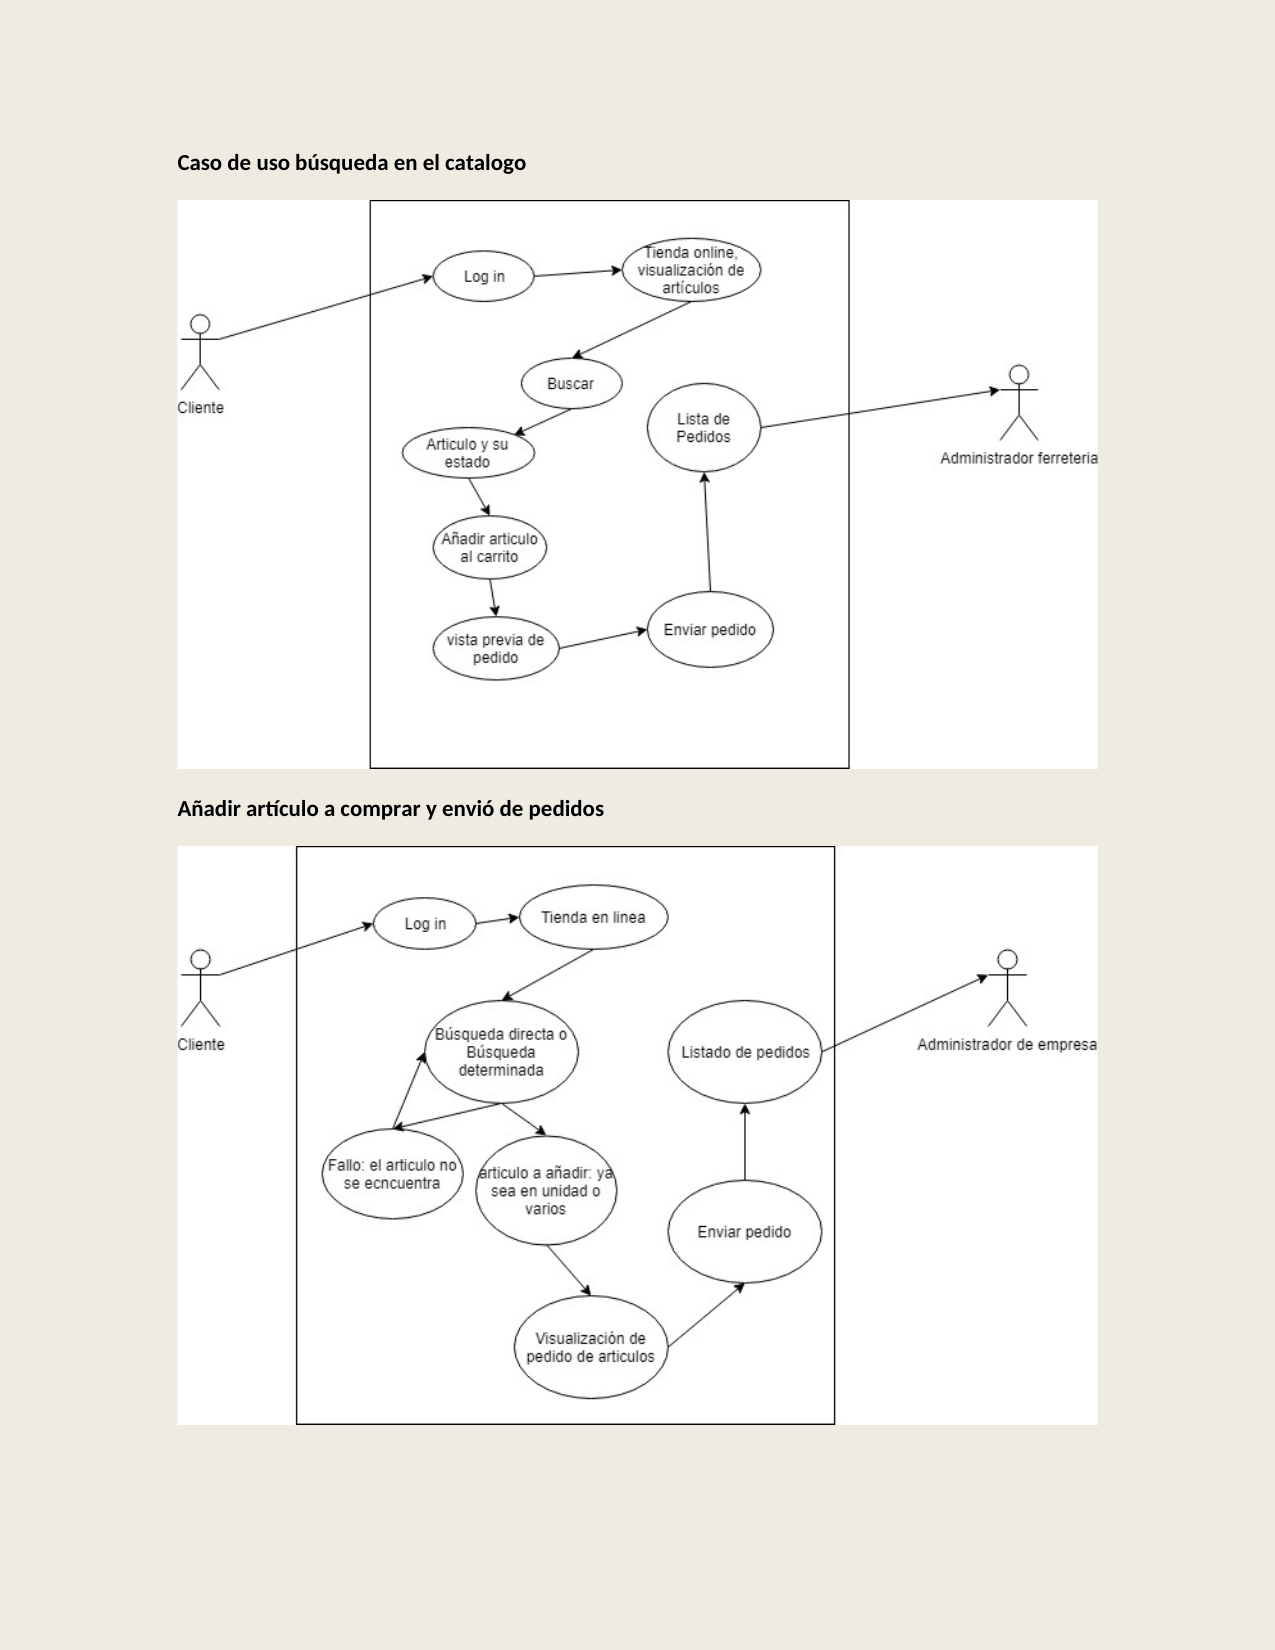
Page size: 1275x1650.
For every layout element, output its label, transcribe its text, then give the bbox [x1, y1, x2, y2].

picture [177, 846, 1098, 1425]
picture [177, 200, 1098, 769]
text Añadir artículo a comprar y envió de pedidos [177, 794, 1098, 822]
text Caso de uso búsqueda en el catalogo [177, 148, 1098, 176]
